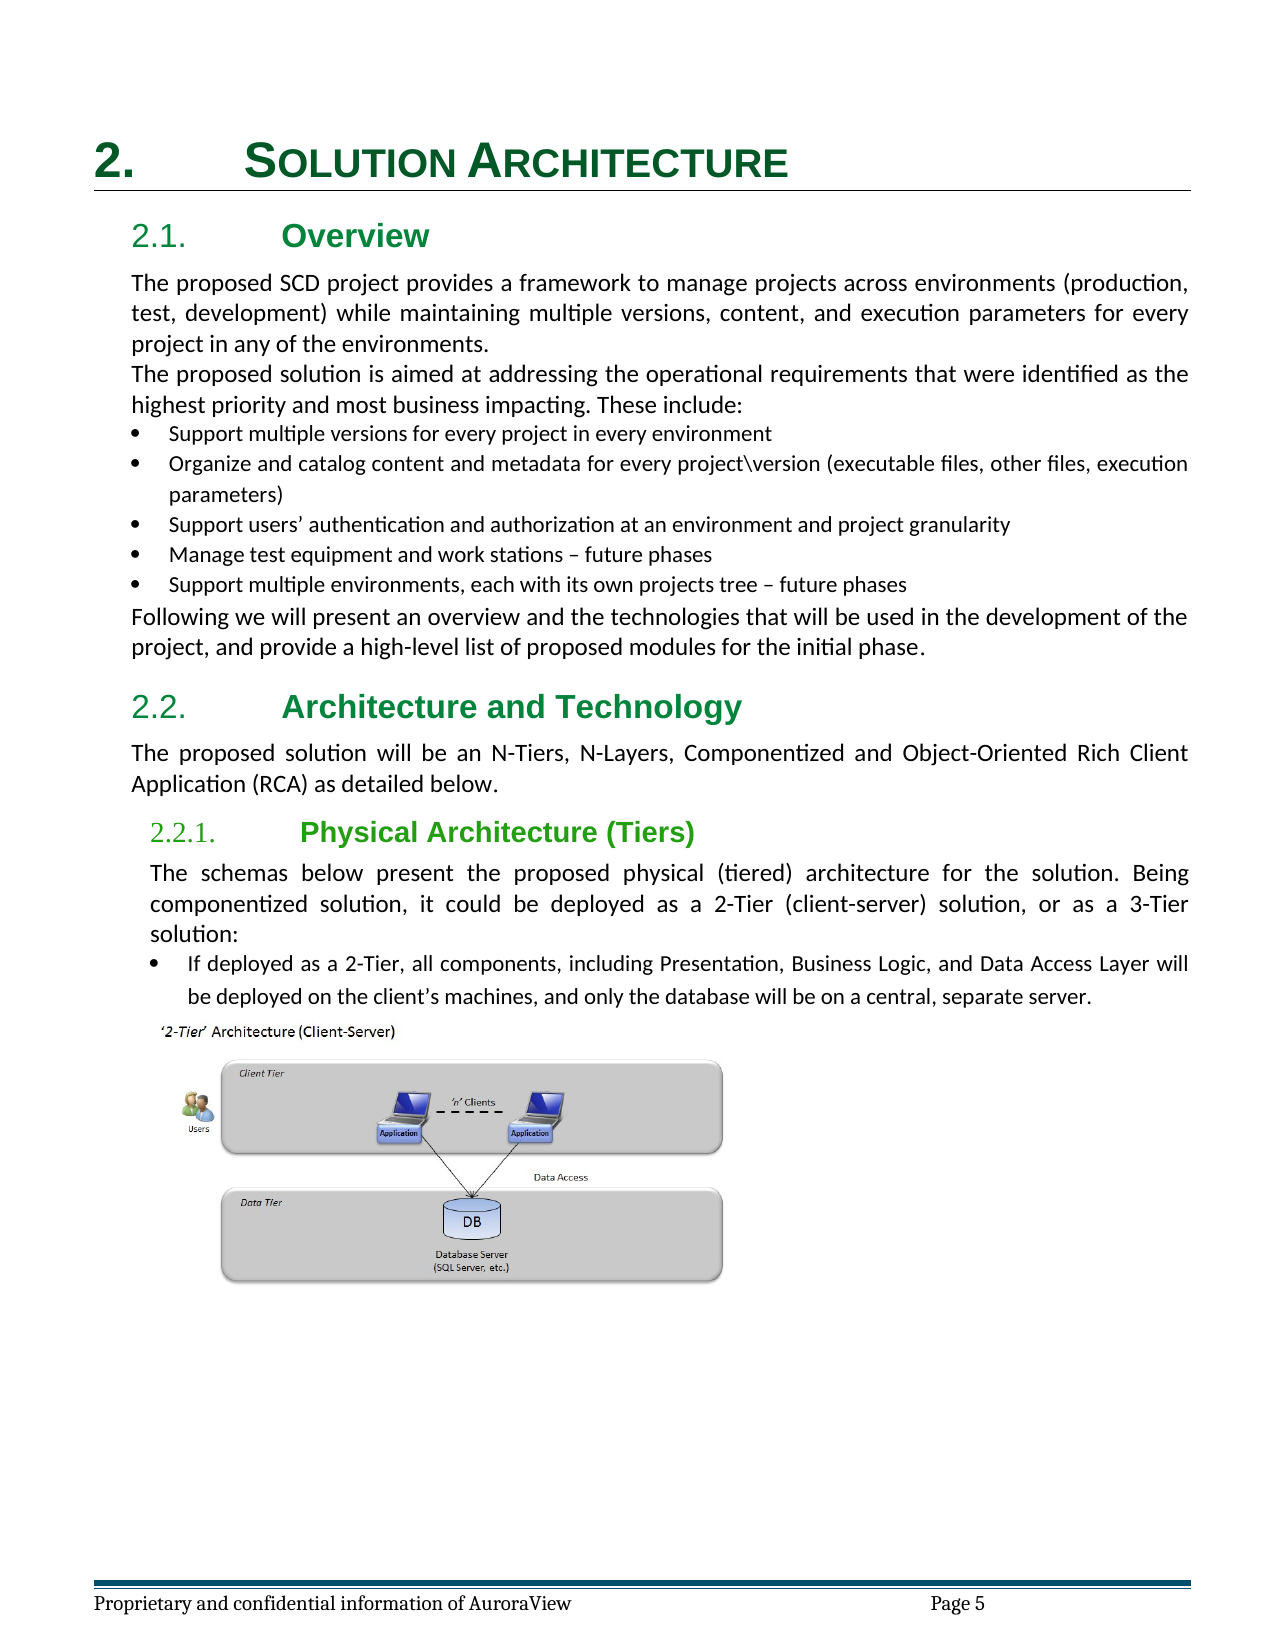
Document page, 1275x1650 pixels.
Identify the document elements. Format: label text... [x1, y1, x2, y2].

subtitle Overview [131, 216, 1191, 254]
list Support multiple versions for every project in every environment [131, 419, 1191, 447]
list If deployed as a 2-Tier, all components, including Presentation, Business Logic, and Data Access Layer will be deployed on the client’s machines, and only the database will be on a central, separate server. [150, 949, 1191, 1010]
text The proposed solution is aimed at addressing the operational requirements that were identified as the highest priority and most business impacting. These include: [131, 358, 1191, 419]
text The proposed solution will be an N-Tiers, N-Layers, Componentized and Object-Oriented Rich Client Application (RCA) as detailed below. [131, 738, 1191, 799]
list Organize and catalog content and metadata for every project\version (executable files, other files, execution parameters) [131, 449, 1191, 508]
list Support users’ authentication and authorization at an environment and project granularity [131, 510, 1191, 538]
text Following we will present an overview and the technologies that will be used in the development of the project, and provide a high-level list of proposed modules for the initial phase. [131, 601, 1191, 662]
text The schemas below present the proposed physical (tiered) architecture for the solution. Being componentized solution, it could be deployed as a 2-Tier (client-server) solution, or as a 3-Tier solution: [150, 857, 1191, 949]
list Manage test equipment and work stations – future phases [131, 540, 1191, 568]
list Support multiple environments, each with its own projects tree – future phases [131, 570, 1191, 598]
subtitle Architecture and Technology [131, 687, 1191, 725]
picture [150, 1016, 726, 1287]
text The proposed SCD project provides a framework to manage projects across environments (production, test, development) while maintaining multiple versions, content, and execution parameters for every project in any of the environments. [131, 267, 1191, 358]
subtitle Physical Architecture (Tiers) [150, 815, 1191, 849]
subtitle Solution Architecture [94, 130, 1191, 190]
